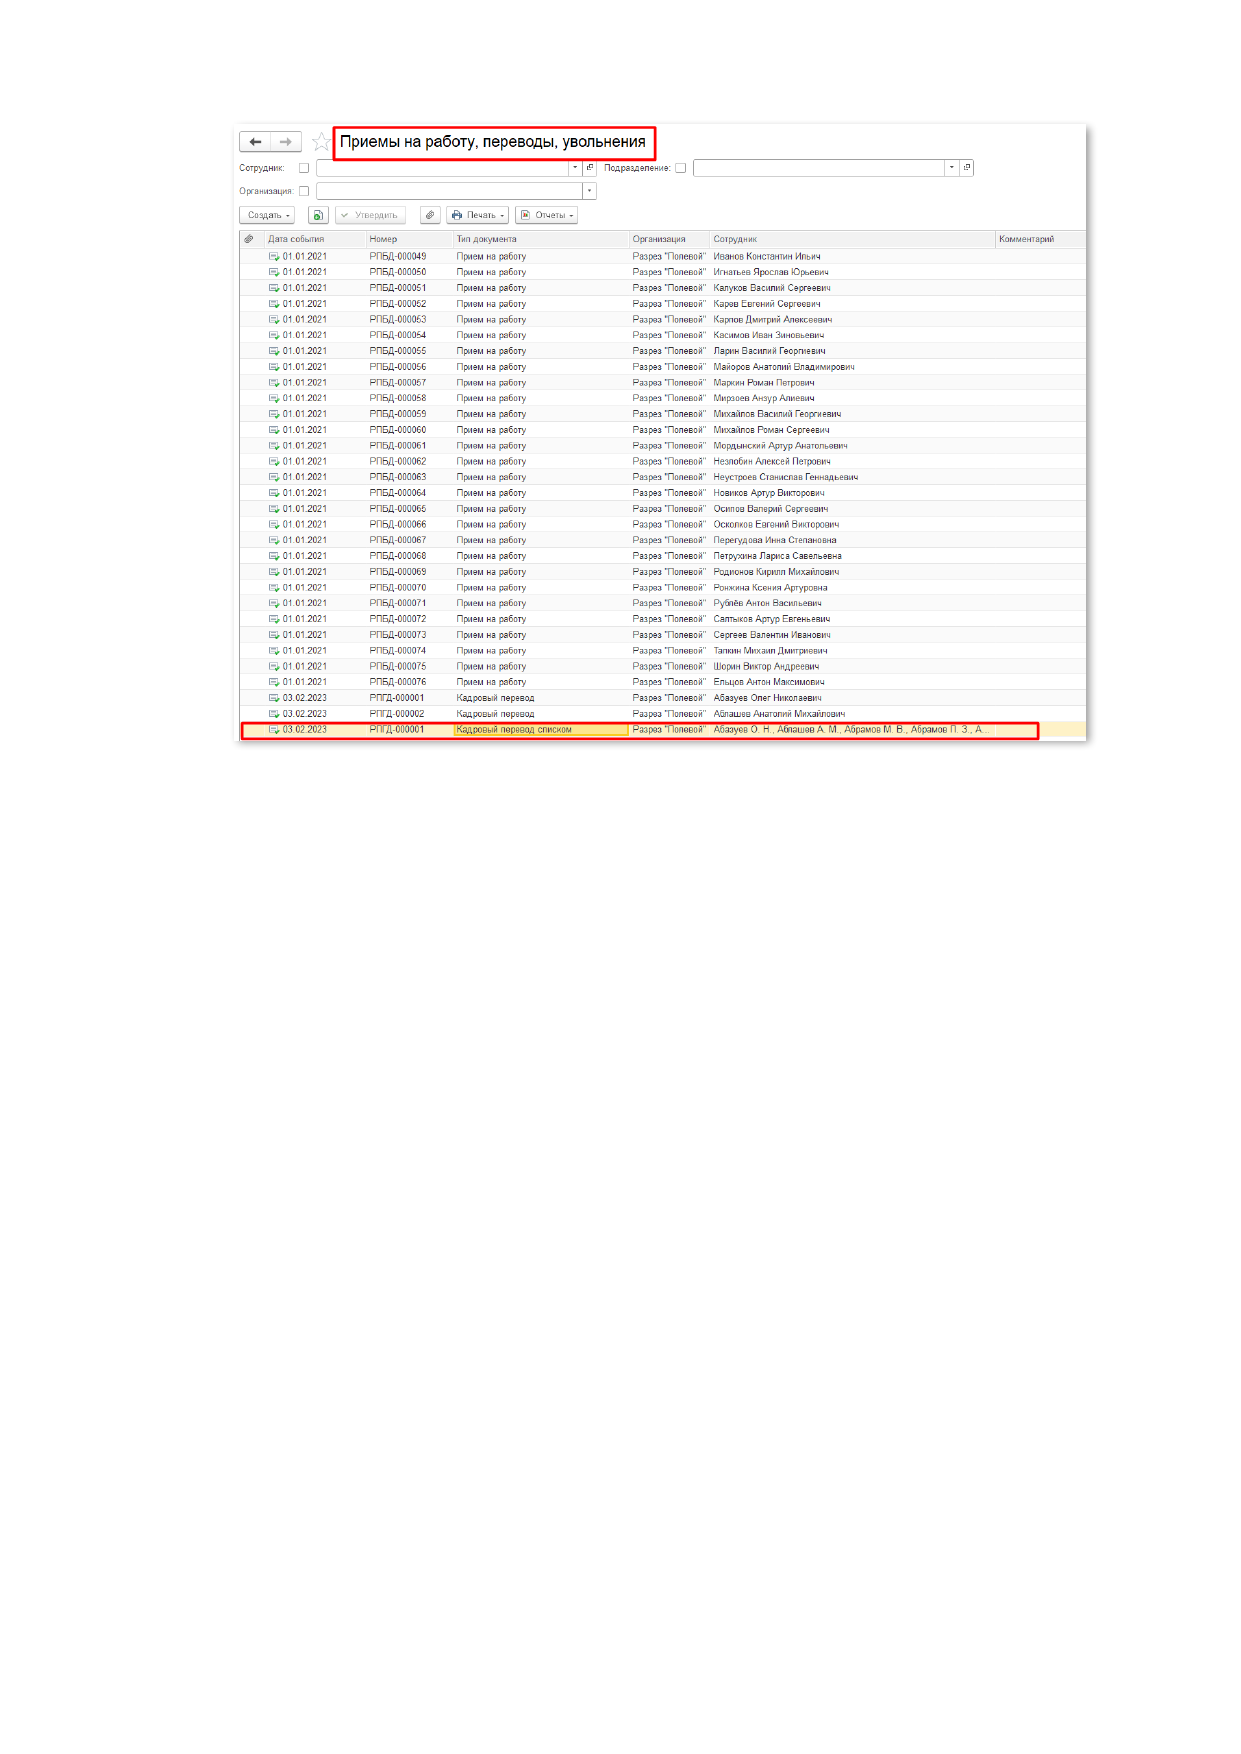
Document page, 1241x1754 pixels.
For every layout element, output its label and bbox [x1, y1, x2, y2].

picture [234, 124, 1086, 741]
